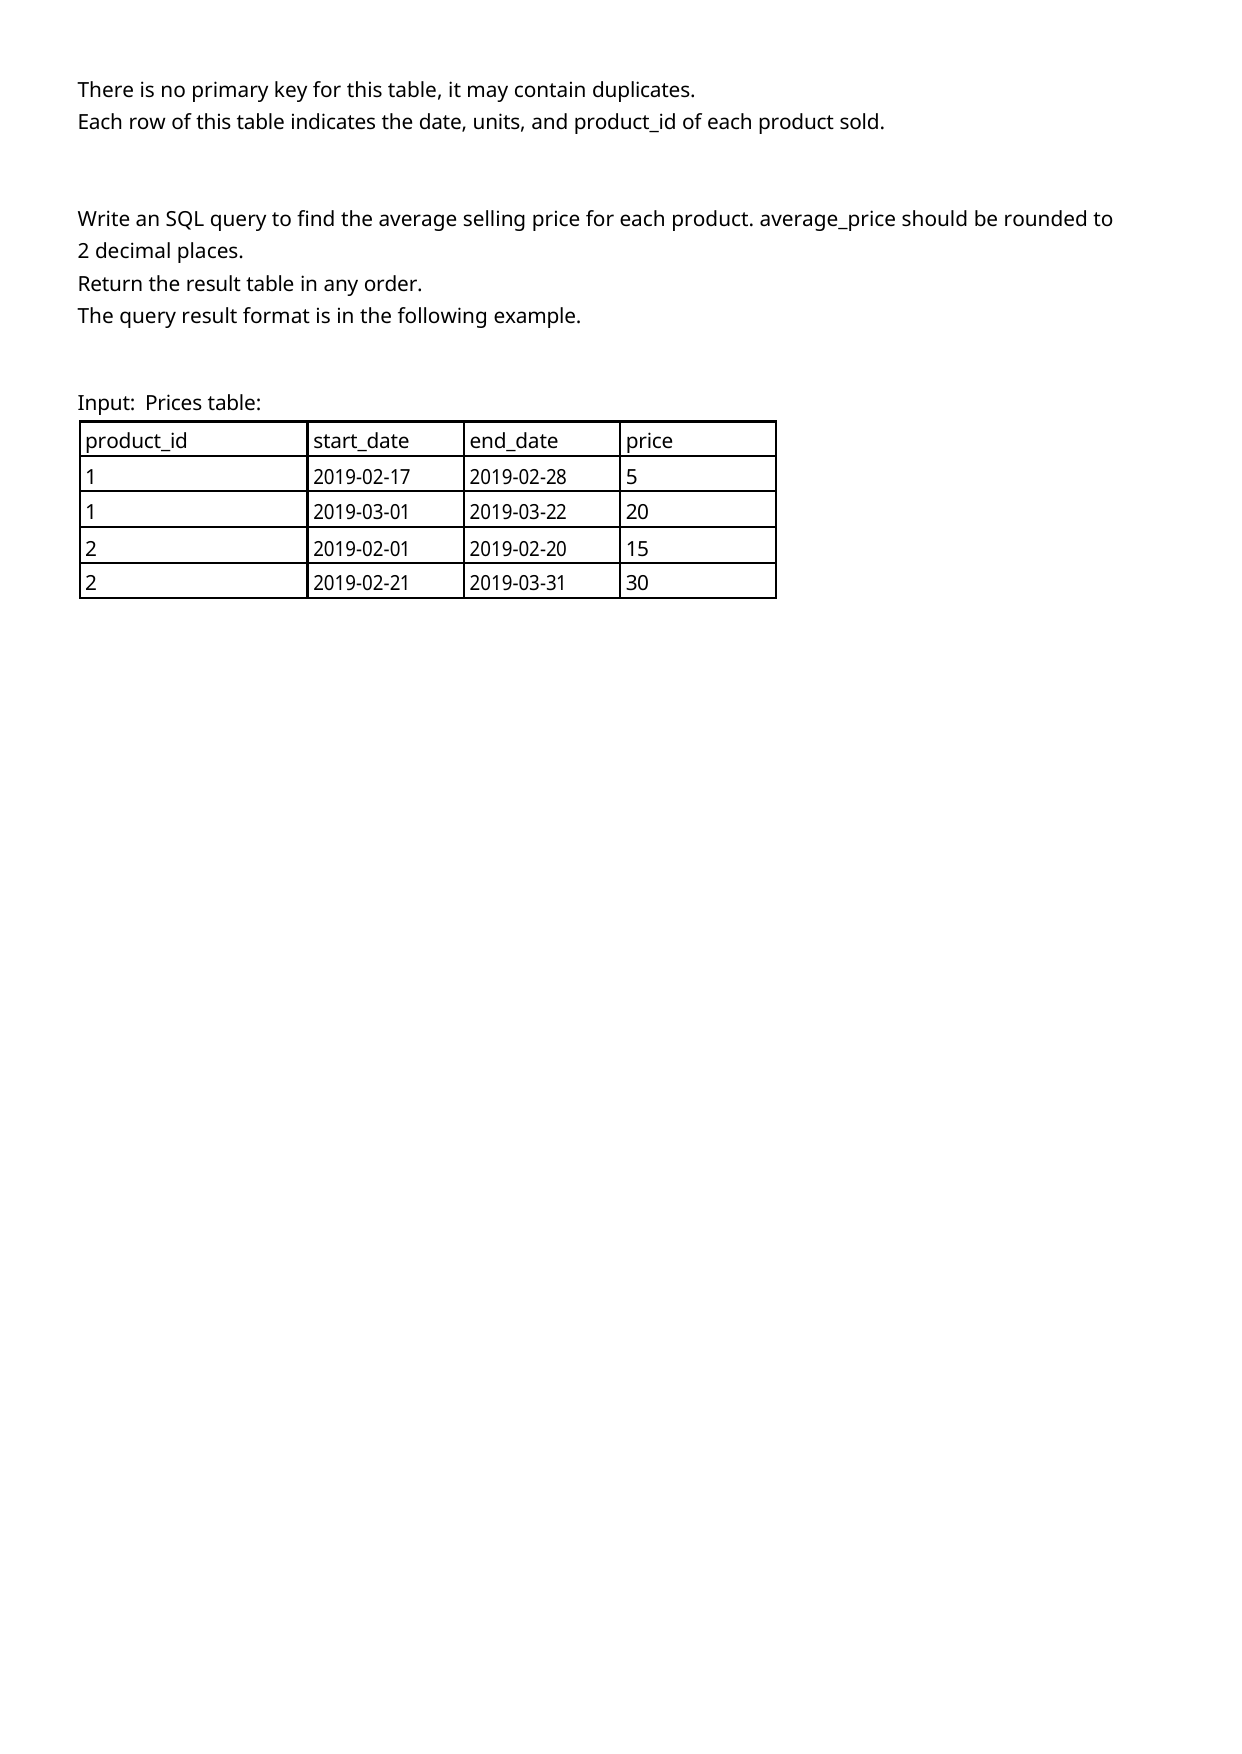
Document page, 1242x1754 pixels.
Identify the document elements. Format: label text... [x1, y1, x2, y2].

table_cell 2019-02-01 [309, 528, 463, 562]
table_cell 2019-02-28 [465, 457, 619, 490]
text Input: Prices table: [77, 388, 337, 416]
text Each row of this table indicates the date, units, and product_id of each product sold. [77, 107, 1167, 136]
table_cell 2 [81, 528, 306, 562]
table_cell 1 [81, 457, 306, 490]
table_cell 2019-03-31 [465, 564, 619, 597]
table_header start_date [309, 423, 463, 455]
table_cell 2019-03-01 [309, 492, 463, 526]
table_cell 30 [621, 564, 775, 597]
table_cell 15 [621, 528, 775, 562]
text There is no primary key for this table, it may contain duplicates. [77, 75, 1167, 103]
table_cell 5 [621, 457, 775, 490]
table_header end_date [465, 423, 619, 455]
table_cell 20 [621, 492, 775, 526]
table_header product_id [81, 423, 306, 455]
text Write an SQL query to find the average selling price for each product. average_price should be rounded to 2 decimal places. [77, 204, 1122, 265]
table_header price [621, 423, 775, 455]
text Return the result table in any order. [77, 269, 1167, 297]
table_cell 2019-03-22 [465, 492, 619, 526]
table_cell 2019-02-21 [309, 564, 463, 597]
table_cell 2 [81, 564, 306, 597]
table_cell 1 [81, 492, 306, 526]
table_cell 2019-02-17 [309, 457, 463, 490]
table_cell 2019-02-20 [465, 528, 619, 562]
text The query result format is in the following example. [77, 301, 1167, 329]
